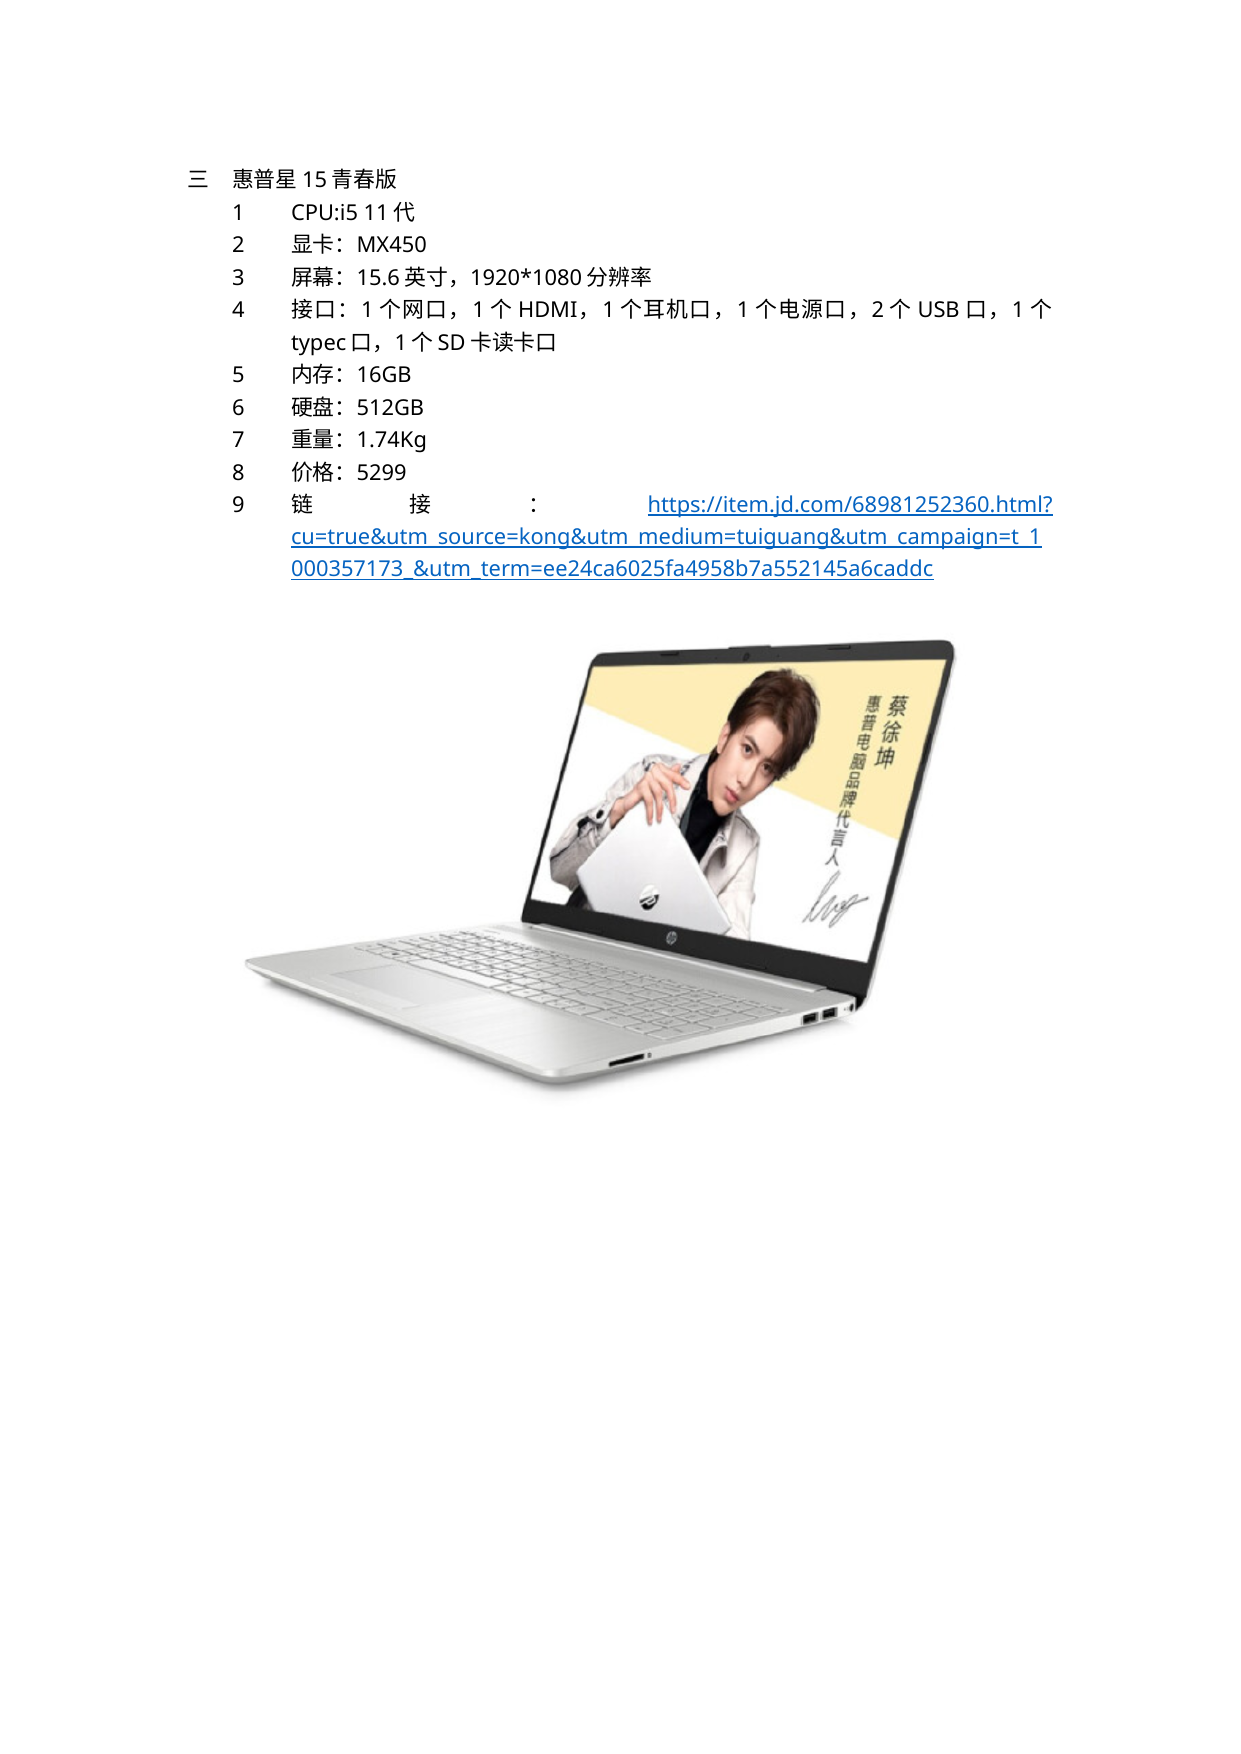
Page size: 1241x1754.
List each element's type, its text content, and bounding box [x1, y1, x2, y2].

list 显卡：MX450 [232, 227, 1053, 259]
list 链接：https://item.jd.com/68981252360.html?cu=true&utm_source=kong&utm_medium=tuiguang&utm_campaign=t_1000357173_&utm_term=ee24ca6025fa4958b7a552145a6caddc [232, 487, 1053, 584]
list 价格：5299 [232, 454, 1053, 487]
list CPU:i5 11代 [232, 194, 1053, 227]
list 硬盘：512GB [232, 389, 1053, 422]
list 接口：1个网口，1个HDMI，1个耳机口，1个电源口，2个USB口，1个typec口，1个SD卡读卡口 [232, 292, 1053, 357]
list 内存：16GB [232, 357, 1053, 389]
list 惠普星15青春版 [187, 162, 1053, 194]
list 重量：1.74Kg [232, 422, 1053, 454]
list 屏幕：15.6英寸，1920*1080分辨率 [232, 259, 1053, 292]
picture [187, 584, 1053, 1129]
